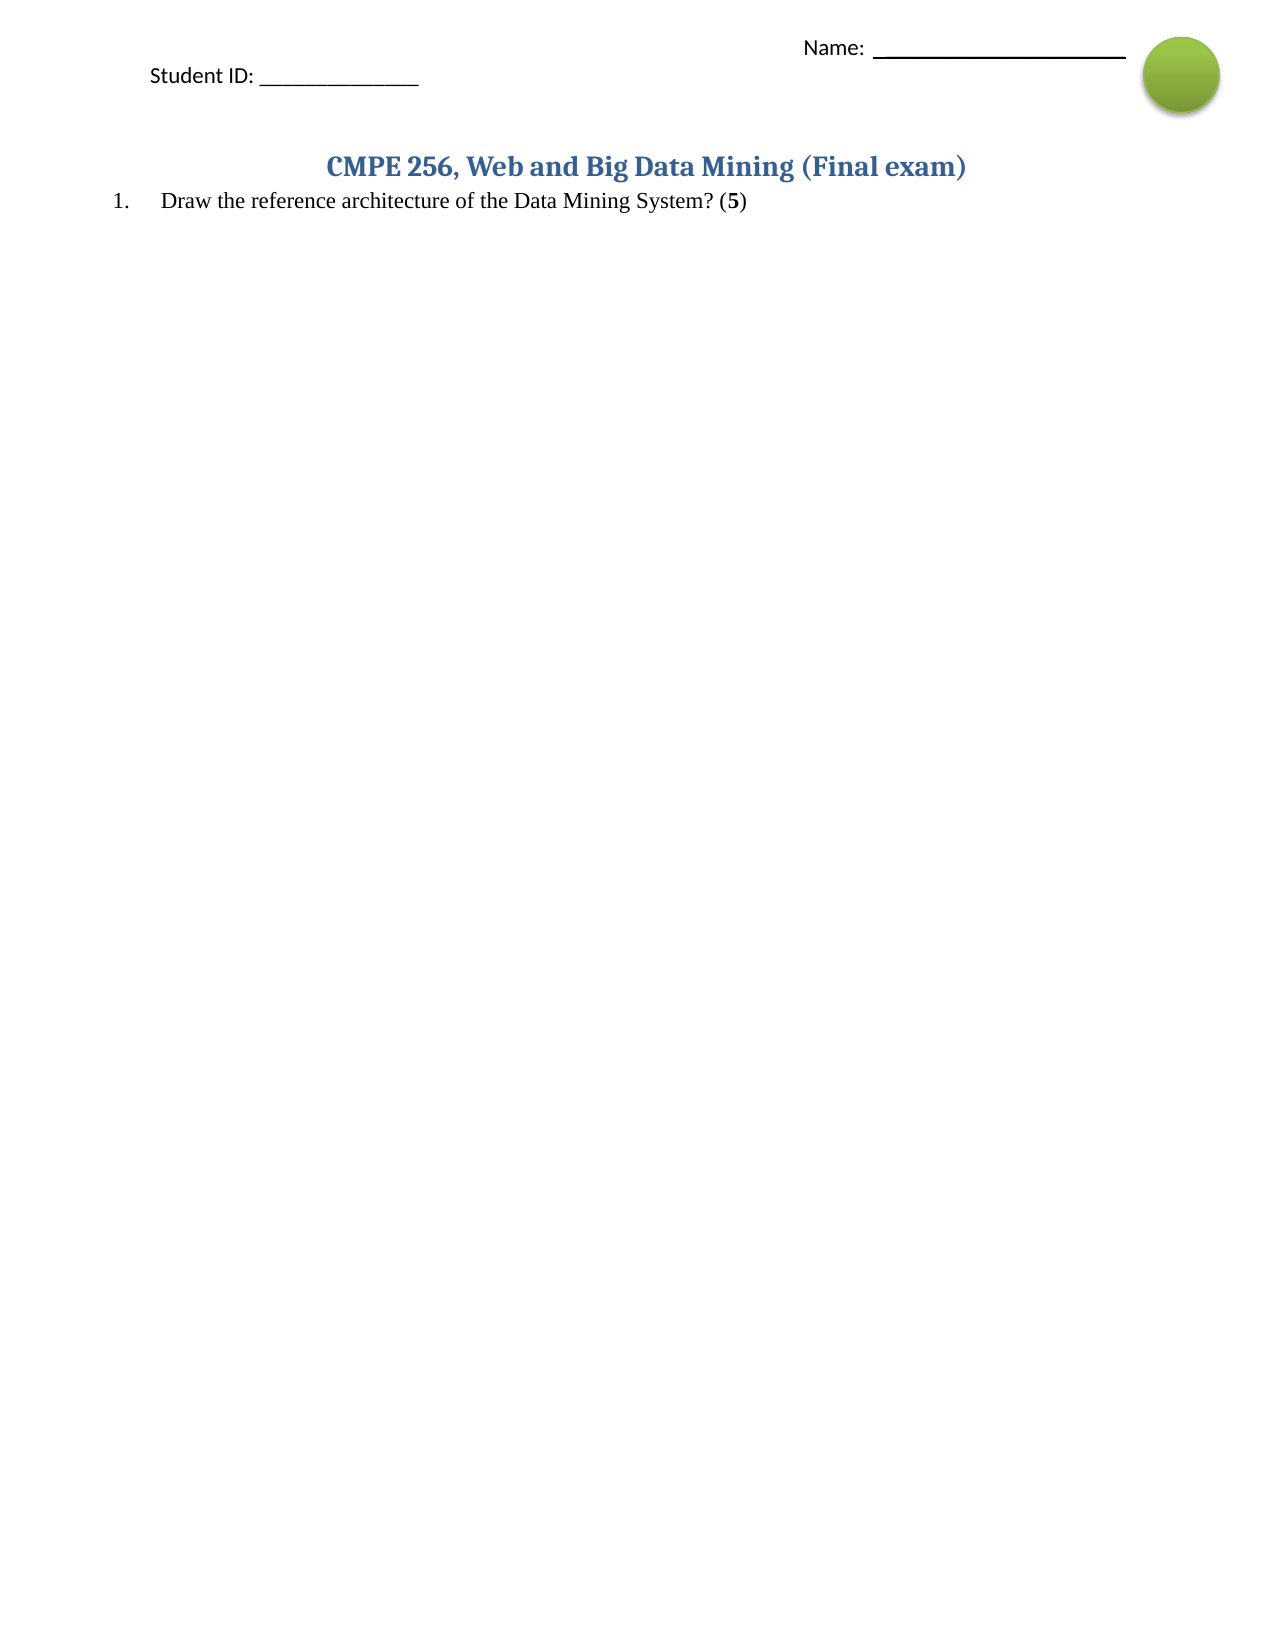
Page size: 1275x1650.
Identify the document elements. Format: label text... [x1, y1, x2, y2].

list Draw the reference architecture of the Data Mining System? (5) [112, 187, 1126, 213]
picture [1135, 33, 1227, 124]
text CMPE 256, Web and Big Data Mining (Final exam) [112, 151, 968, 184]
